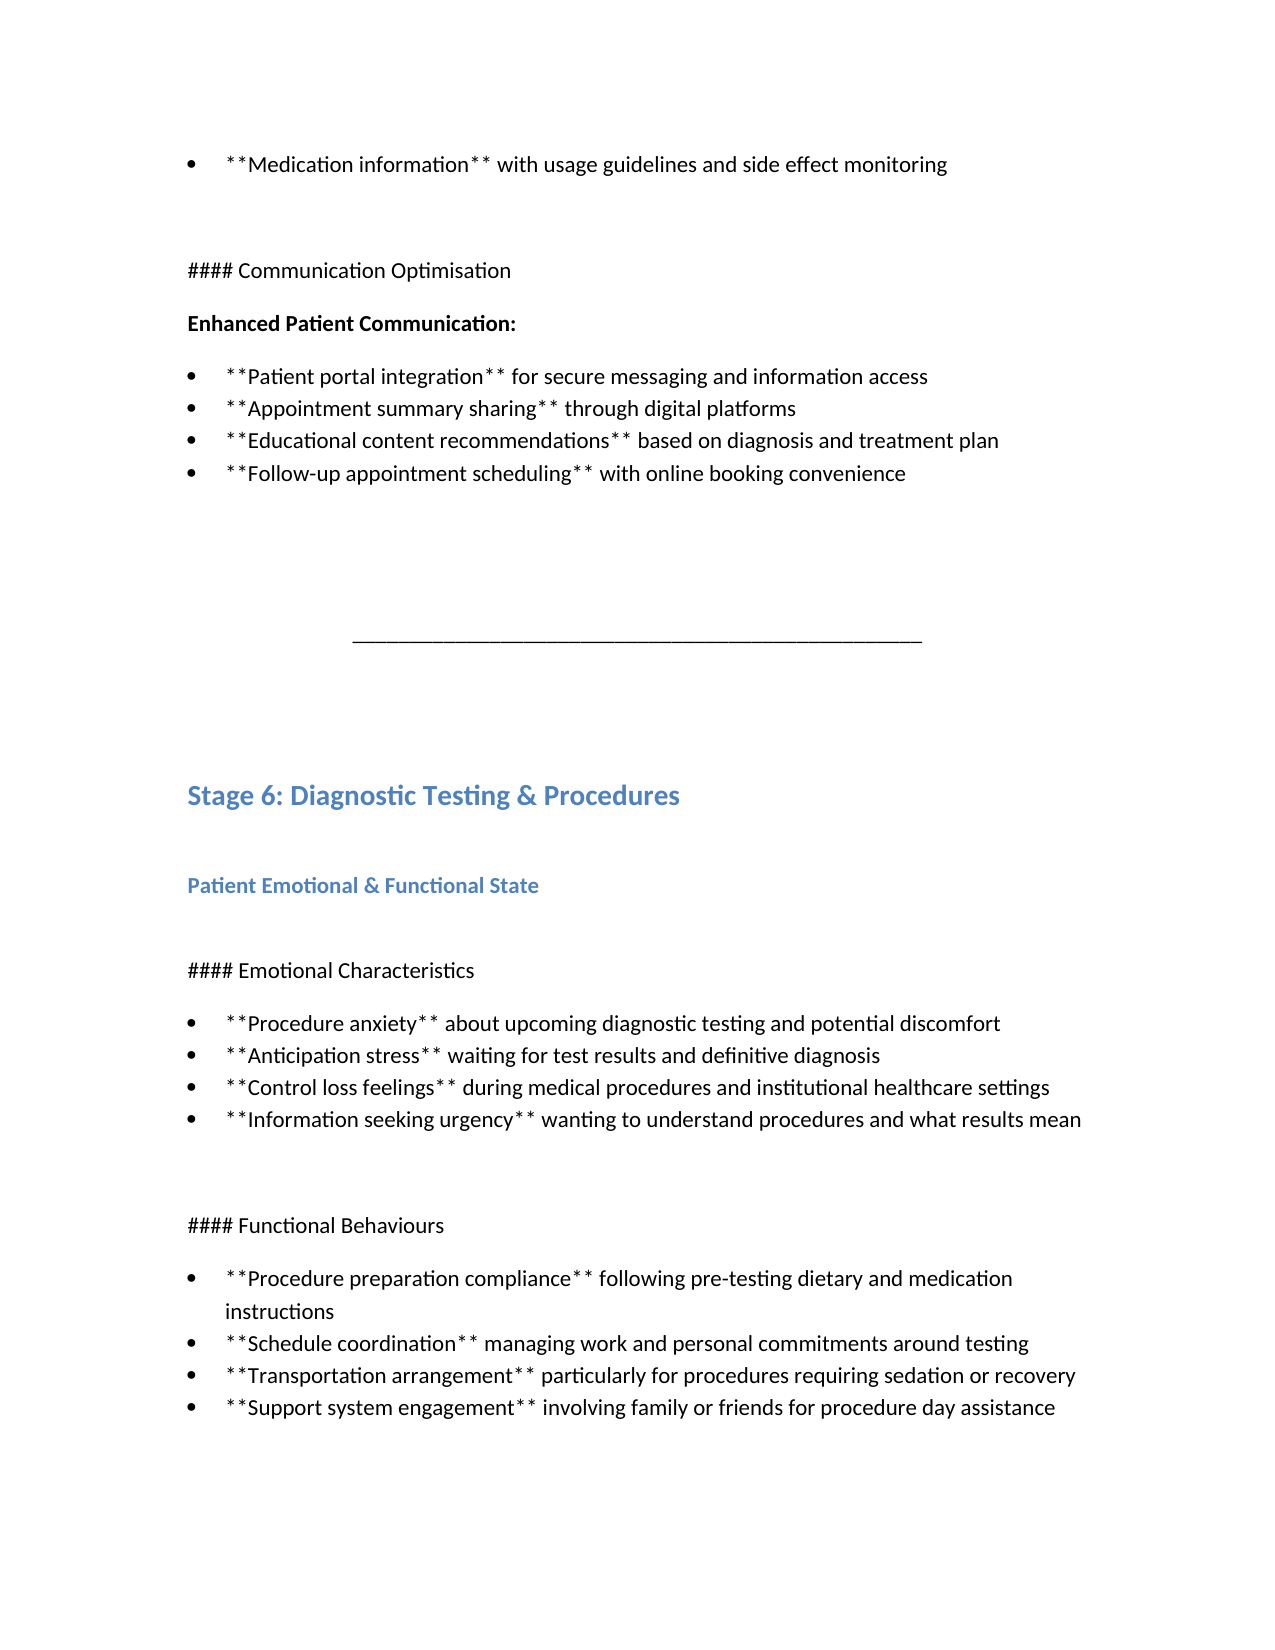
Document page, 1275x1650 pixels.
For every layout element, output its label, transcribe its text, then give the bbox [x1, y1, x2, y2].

list **Follow-up appointment scheduling** with online booking convenience [187, 459, 1087, 487]
text #### Communication Optimisation [187, 256, 1087, 284]
list **Medication information** with usage guidelines and side effect monitoring [187, 150, 1087, 178]
list **Procedure preparation compliance** following pre-testing dietary and medication instructions [187, 1264, 1087, 1325]
subtitle Stage 6: Diagnostic Testing & Procedures [187, 777, 1087, 812]
list **Anticipation stress** waiting for test results and definitive diagnosis [187, 1041, 1087, 1069]
list **Patient portal integration** for secure messaging and information access [187, 362, 1087, 390]
list **Schedule coordination** managing work and personal commitments around testing [187, 1329, 1087, 1357]
list **Appointment summary sharing** through digital platforms [187, 394, 1087, 422]
list **Procedure anxiety** about upcoming diagnostic testing and potential discomfort [187, 1009, 1087, 1037]
text __________________________________________________ [187, 618, 1087, 646]
subtitle Patient Emotional & Functional State [187, 871, 1087, 899]
list **Control loss feelings** during medical procedures and institutional healthcare settings [187, 1073, 1087, 1101]
list **Information seeking urgency** wanting to understand procedures and what results mean [187, 1106, 1087, 1133]
text #### Emotional Characteristics [187, 956, 1087, 984]
text #### Functional Behaviours [187, 1212, 1087, 1239]
list **Educational content recommendations** based on diagnosis and treatment plan [187, 426, 1087, 454]
list **Transportation arrangement** particularly for procedures requiring sedation or recovery [187, 1361, 1087, 1389]
list **Support system engagement** involving family or friends for procedure day assistance [187, 1393, 1087, 1421]
text Enhanced Patient Communication: [187, 309, 1087, 337]
